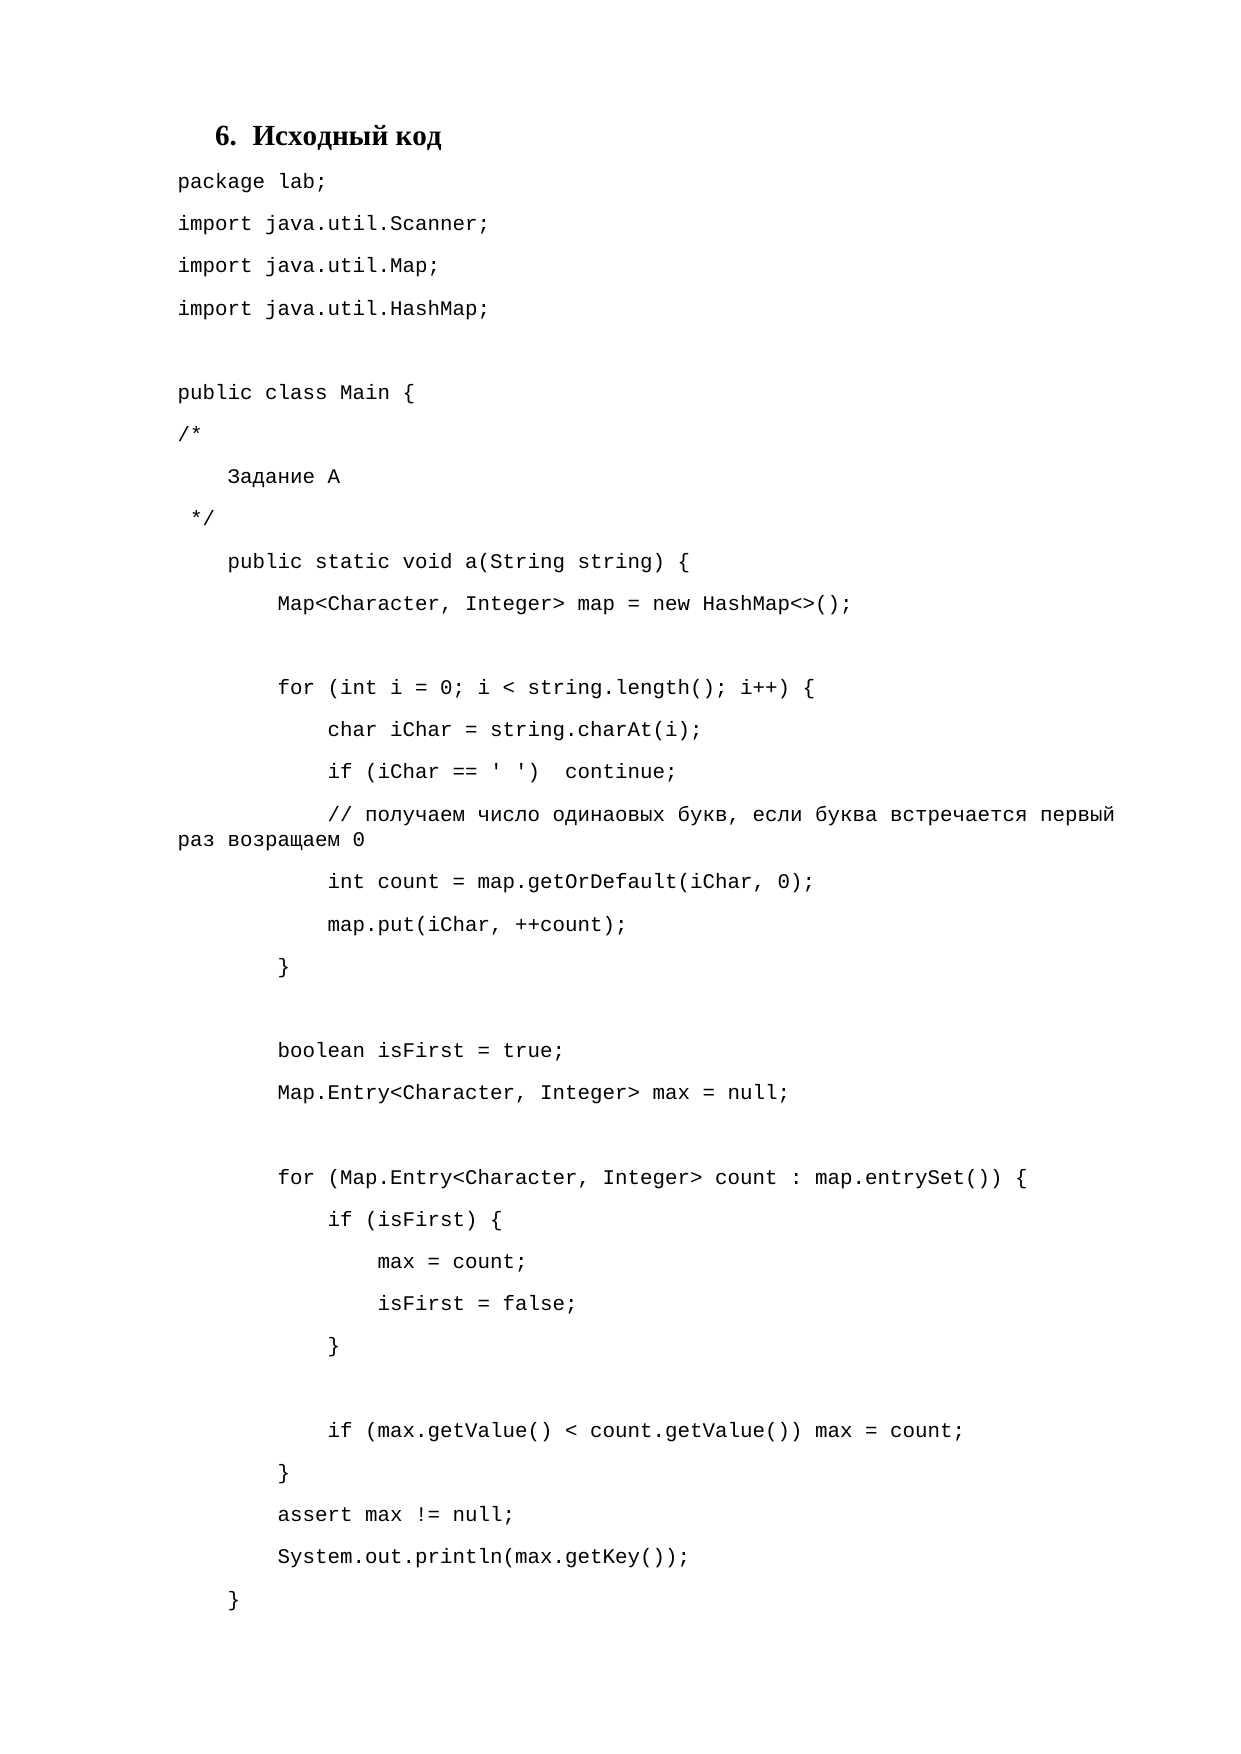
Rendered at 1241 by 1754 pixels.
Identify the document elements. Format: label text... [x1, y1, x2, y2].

text package lab; [177, 171, 1152, 194]
text char iChar = string.charAt(i); [177, 719, 1152, 743]
text boolean isFirst = true; [177, 1040, 1152, 1064]
text if (iChar == ' ') continue; [177, 762, 1152, 785]
text /* [177, 424, 1152, 448]
text assert max != null; [177, 1504, 1152, 1528]
text System.out.println(max.getKey()); [177, 1546, 1152, 1570]
text max = count; [177, 1251, 1152, 1275]
text // получаем число одинаовых букв, если буква встречается первый раз возращаем 0 [177, 804, 1152, 853]
text import java.util.HashMap; [177, 297, 1152, 321]
text public class Main { [177, 382, 1152, 406]
text for (Map.Entry<Character, Integer> count : map.entrySet()) { [177, 1167, 1152, 1190]
text Map.Entry<Character, Integer> max = null; [177, 1082, 1152, 1106]
text */ [177, 508, 1152, 532]
text public static void a(String string) { [177, 551, 1152, 574]
text if (isFirst) { [177, 1209, 1152, 1233]
text if (max.getValue() < count.getValue()) max = count; [177, 1420, 1152, 1443]
text } [177, 1462, 1152, 1486]
text import java.util.Map; [177, 255, 1152, 279]
text map.put(iChar, ++count); [177, 914, 1152, 937]
list Исходный код [215, 118, 1152, 152]
text } [177, 1589, 1152, 1612]
text Задание A [177, 466, 1152, 490]
text Map<Character, Integer> map = new HashMap<>(); [177, 593, 1152, 616]
text } [177, 1336, 1152, 1359]
text import java.util.Scanner; [177, 213, 1152, 237]
text int count = map.getOrDefault(iChar, 0); [177, 871, 1152, 895]
text } [177, 956, 1152, 979]
text for (int i = 0; i < string.length(); i++) { [177, 677, 1152, 701]
text isFirst = false; [177, 1293, 1152, 1317]
